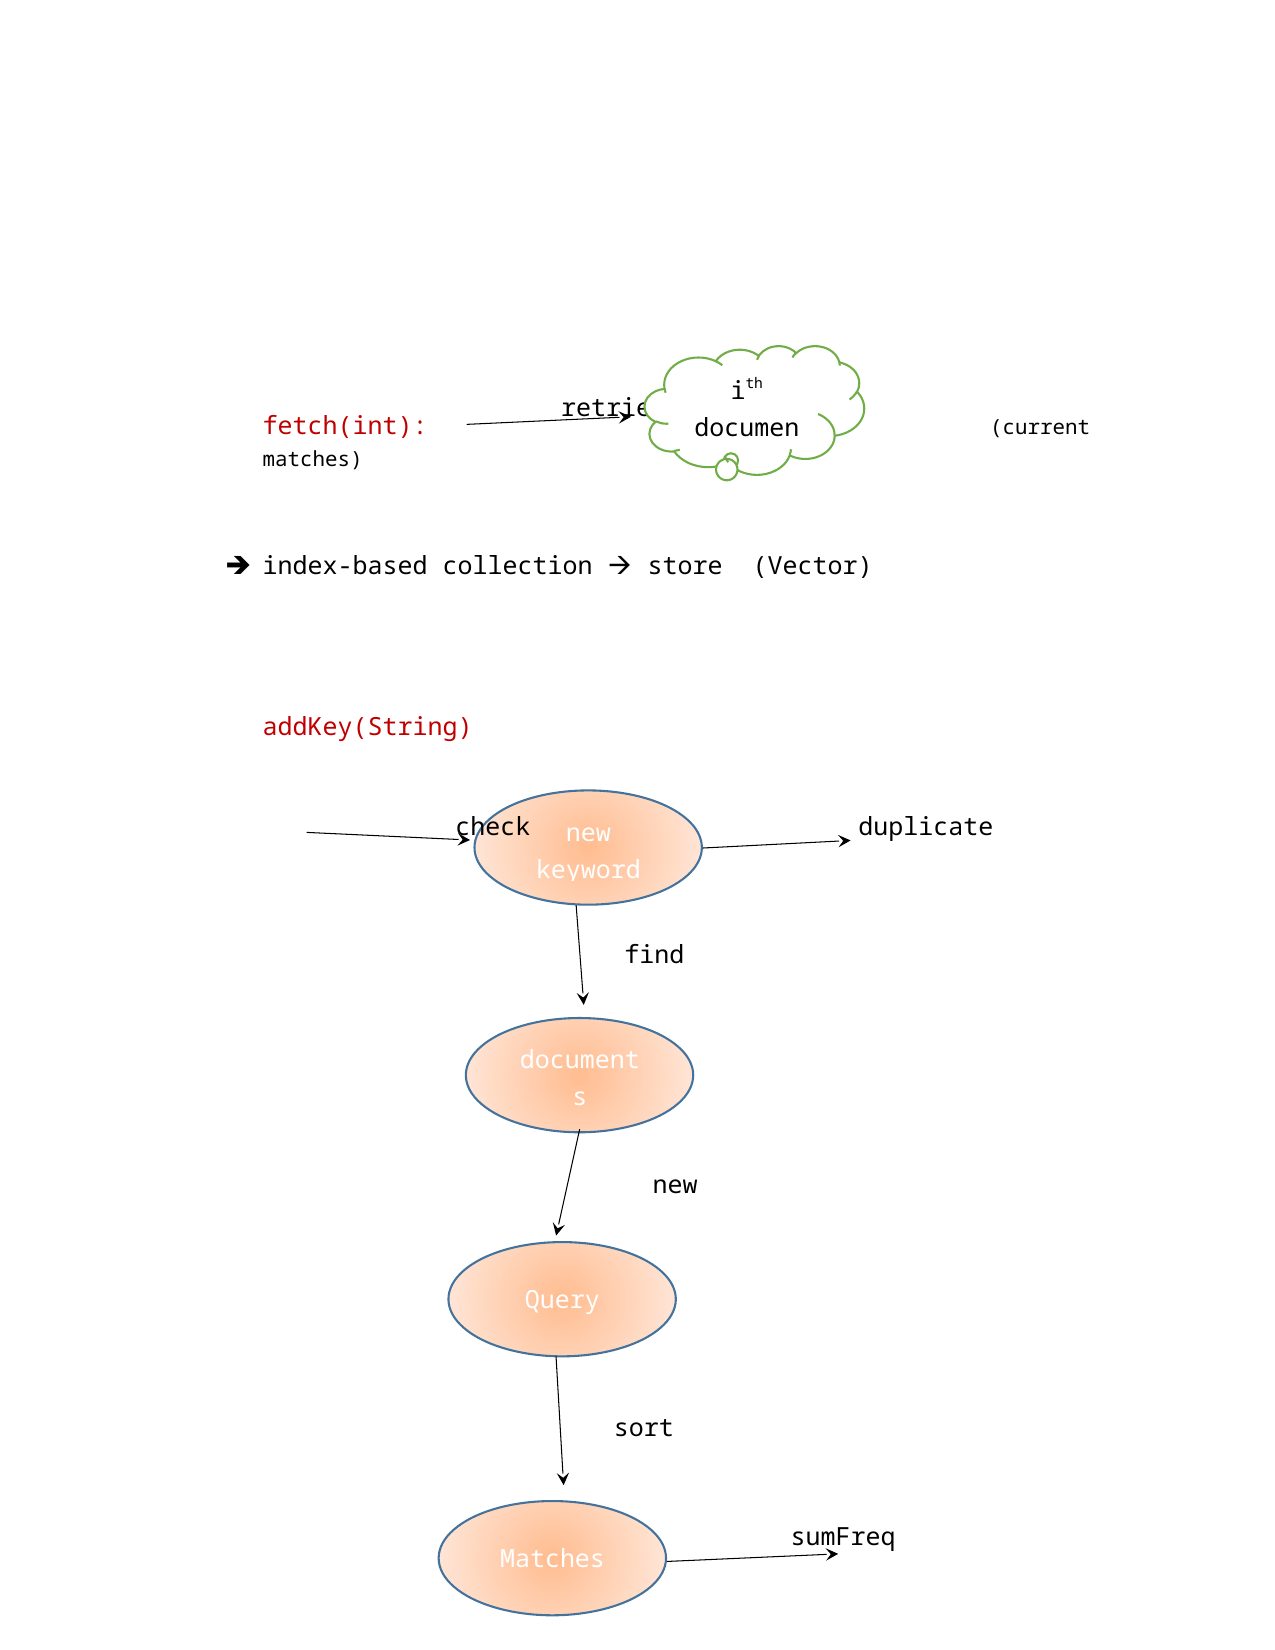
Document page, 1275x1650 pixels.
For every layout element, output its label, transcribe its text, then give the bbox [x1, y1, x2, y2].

list fetch(int): (current matches) [262, 407, 715, 472]
text addKey(String) [262, 708, 1125, 742]
list index-based collection store (Vector) [225, 548, 1125, 582]
list fetch(int): (current matches) [777, 407, 1125, 472]
